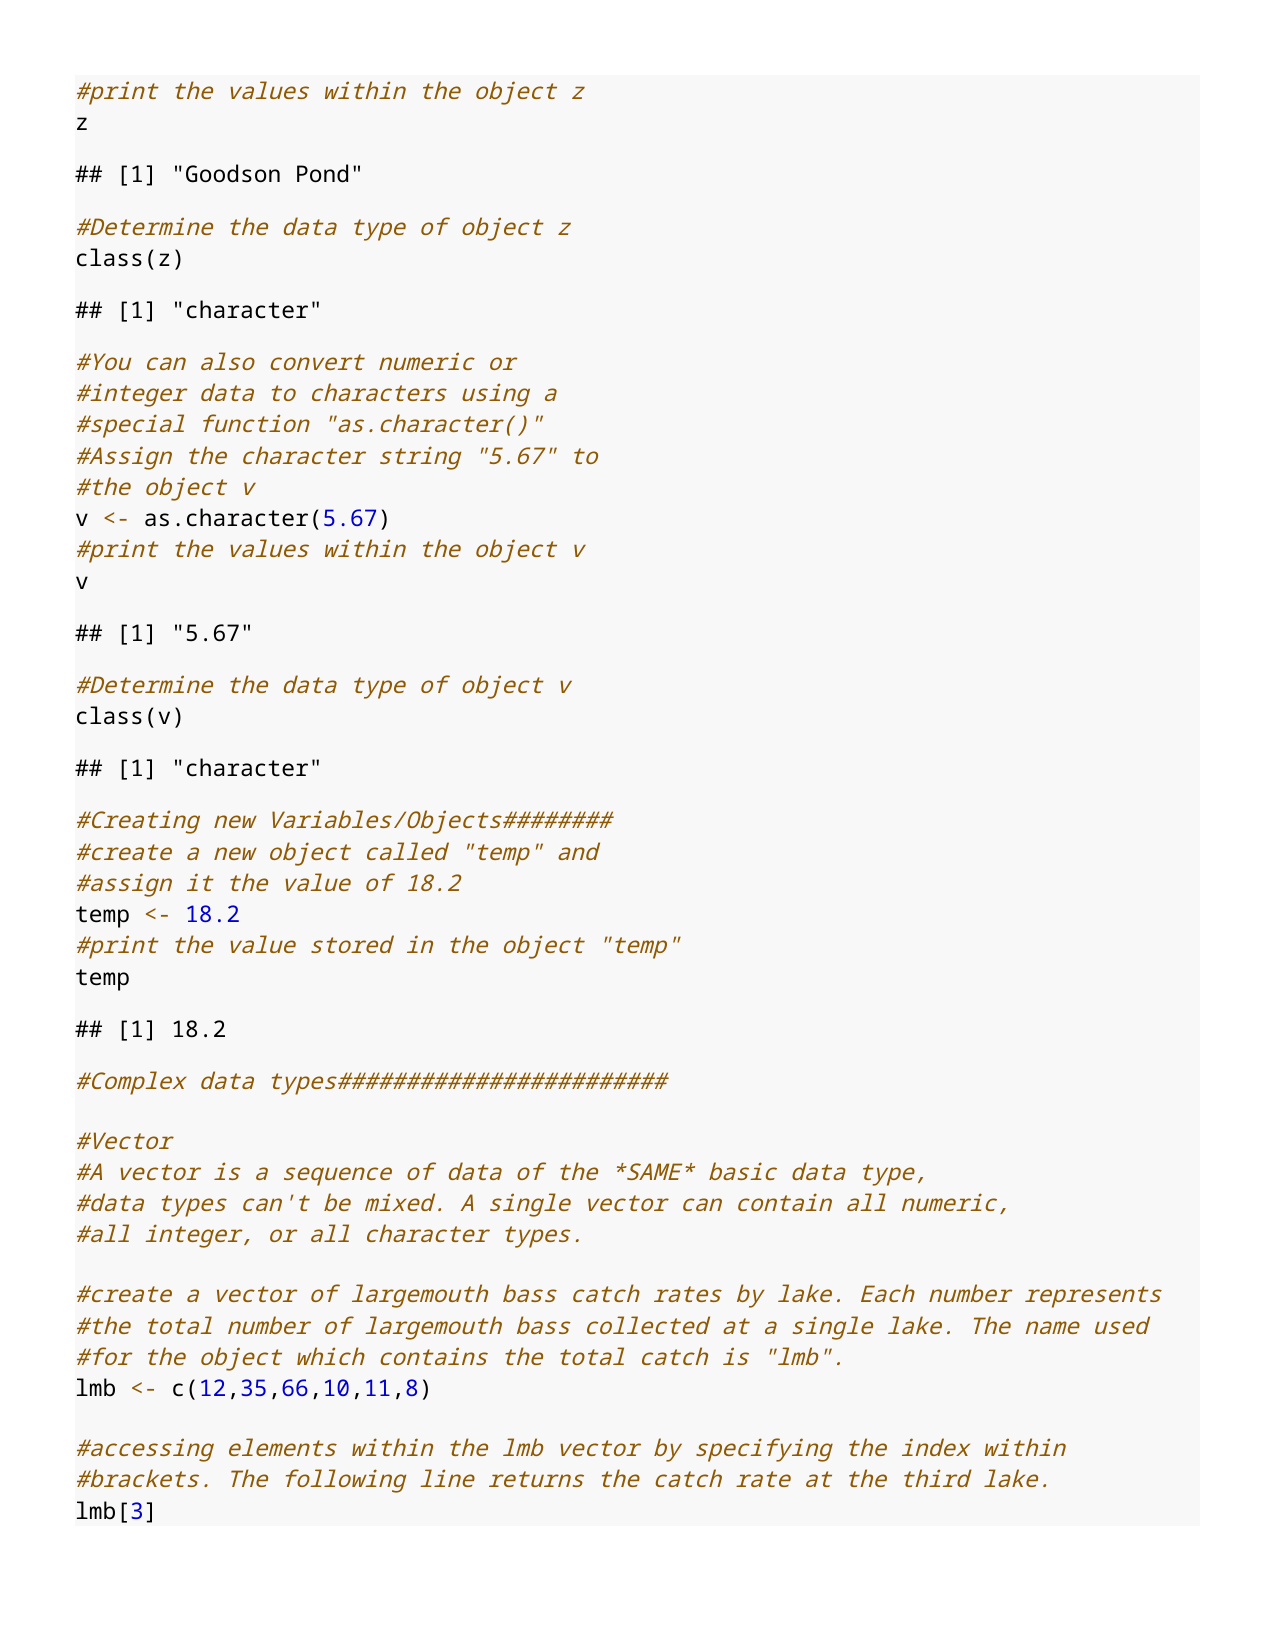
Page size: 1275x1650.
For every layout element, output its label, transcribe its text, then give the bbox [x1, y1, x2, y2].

text #Determine the data type of object z class(z) [185, 210, 1200, 273]
text #You can also convert numeric or #integer data to characters using a #special function "as.character()" #Assign the character string "5.67" to #the object v v <- as.character(5.67) #print the values within the object v v [75, 346, 1200, 596]
text #Character #Assign the character string "Goodson Pond" #to the object z z <- "Goodson Pond" #print the values within the object z z [89, 75, 1200, 137]
text ## [1] "Goodson Pond" [75, 158, 1200, 189]
text ## [1] 18.2 [75, 1012, 1200, 1044]
text #Complex data types######################## #Vector #A vector is a sequence of data of the *SAME* basic data type, #data types can't be mixed. A single vector can contain all numeric, #all integer, or all character types. #create a vector of largemouth bass catch rates by lake. Each number represents #the total number of largemouth bass collected at a single lake. The name used #for the object which contains the total catch is "lmb". lmb <- c(12,35,66,10,11,8) #accessing elements within the lmb vector by specifying the index within #brackets. The following line returns the catch rate at the third lake. lmb[3] [75, 1064, 1200, 1526]
text #Creating new Variables/Objects######## #create a new object called "temp" and #assign it the value of 18.2 temp <- 18.2 #print the value stored in the object "temp" temp [130, 804, 1200, 992]
text ## [1] "character" [75, 752, 1200, 783]
text #Determine the data type of object v class(v) [185, 669, 1200, 731]
text ## [1] "5.67" [75, 617, 1200, 648]
text ## [1] "character" [75, 294, 1200, 325]
